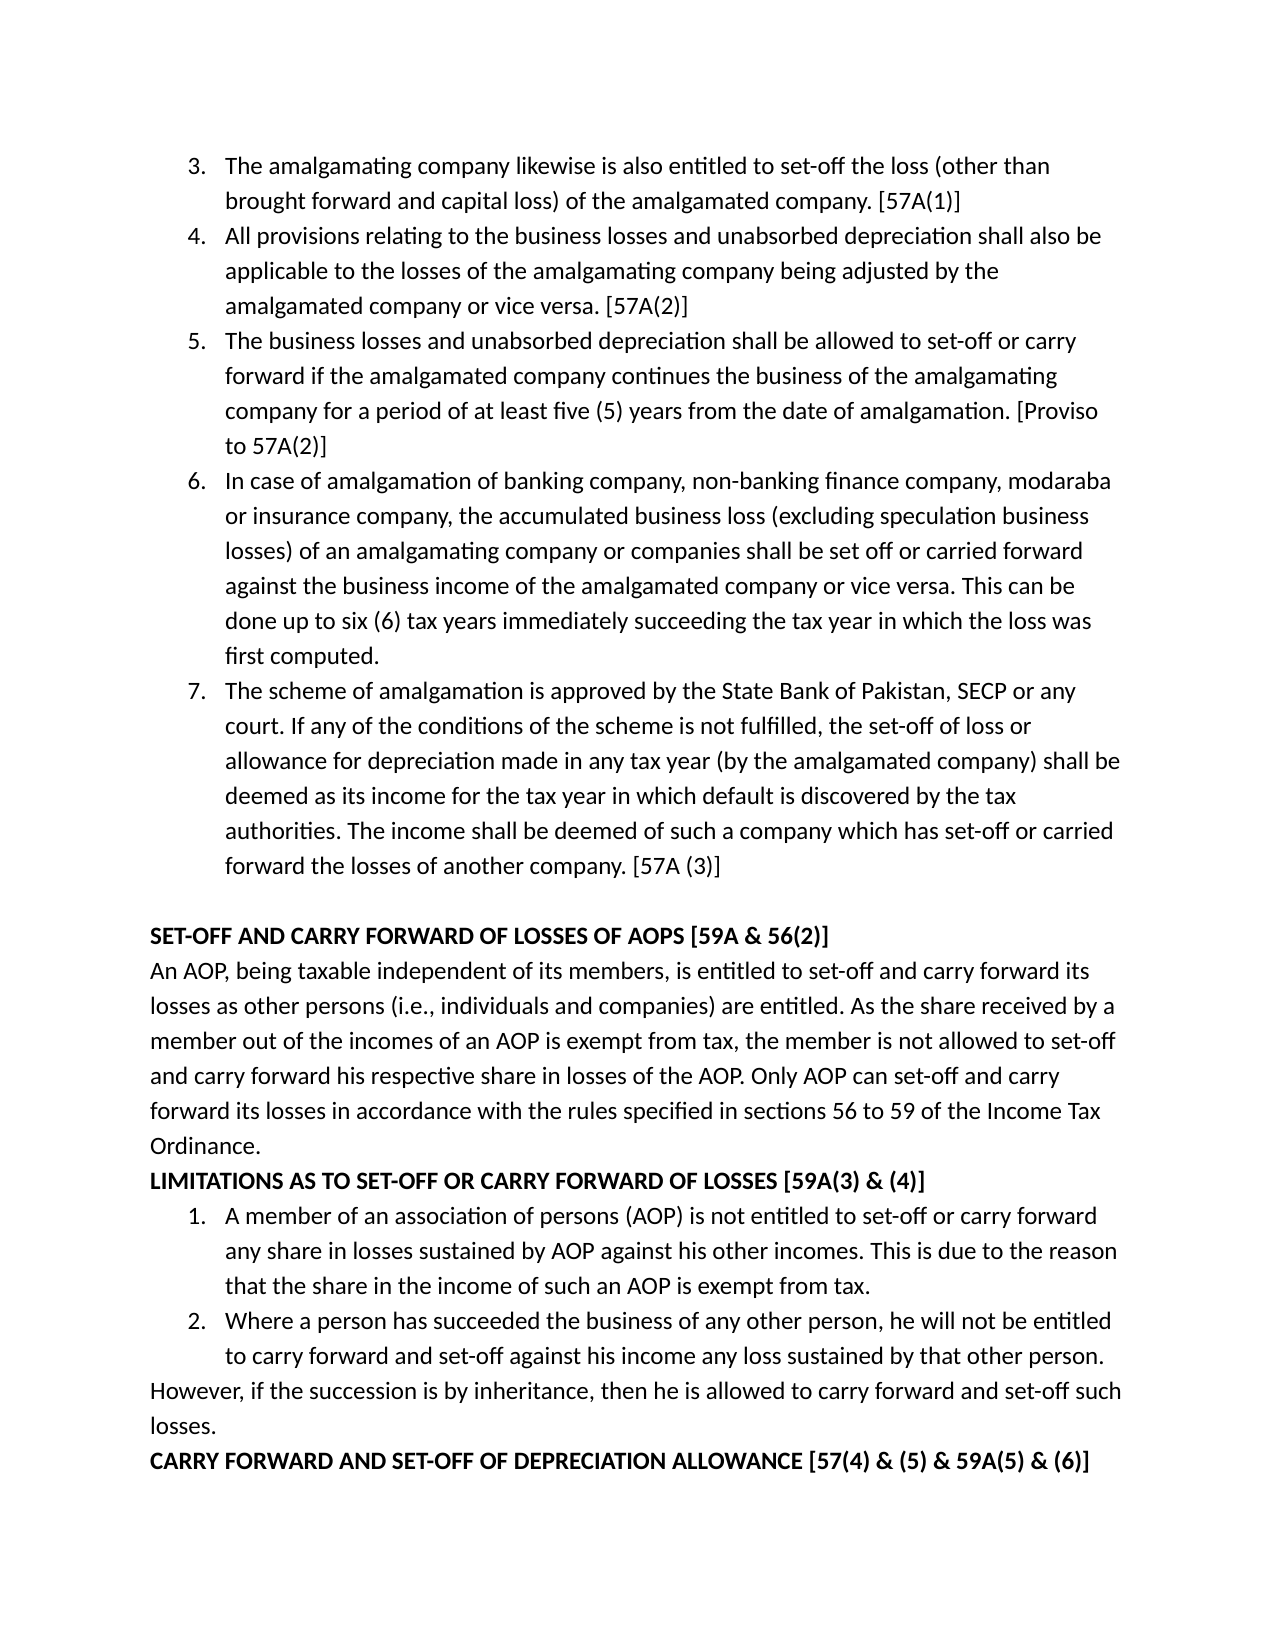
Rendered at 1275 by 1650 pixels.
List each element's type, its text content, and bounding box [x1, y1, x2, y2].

text An AOP, being taxable independent of its members, is entitled to set-off and carry forward its losses as other persons (i.e., individuals and companies) are entitled. As the share received by a member out of the incomes of an AOP is exempt from tax, the member is not allowed to set-off and carry forward his respective share in losses of the AOP. Only AOP can set-off and carry forward its losses in accordance with the rules specified in sections 56 to 59 of the Income Tax Ordinance. [150, 955, 1125, 1161]
text SET-OFF AND CARRY FORWARD OF LOSSES OF AOPS [59A & 56(2)] [150, 920, 1125, 951]
list The scheme of amalgamation is approved by the State Bank of Pakistan, SECP or any court. If any of the conditions of the scheme is not fulfilled, the set-off of loss or allowance for depreciation made in any tax year (by the amalgamated company) shall be deemed as its income for the tax year in which default is discovered by the tax authorities. The income shall be deemed of such a company which has set-off or carried forward the losses of another company. [57A (3)] [187, 675, 1125, 881]
list The business losses and unabsorbed depreciation shall be allowed to set-off or carry forward if the amalgamated company continues the business of the amalgamating company for a period of at least five (5) years from the date of amalgamation. [Proviso to 57A(2)] [187, 325, 1125, 461]
text CARRY FORWARD AND SET-OFF OF DEPRECIATION ALLOWANCE [57(4) & (5) & 59A(5) & (6)] [150, 1445, 1125, 1476]
list In case of amalgamation of banking company, non-banking finance company, modaraba or insurance company, the accumulated business loss (excluding speculation business losses) of an amalgamating company or companies shall be set off or carried forward against the business income of the amalgamated company or vice versa. This can be done up to six (6) tax years immediately succeeding the tax year in which the loss was first computed. [187, 465, 1125, 671]
list A member of an association of persons (AOP) is not entitled to set-off or carry forward any share in losses sustained by AOP against his other incomes. This is due to the reason that the share in the income of such an AOP is exempt from tax. [187, 1200, 1125, 1301]
text LIMITATIONS AS TO SET-OFF OR CARRY FORWARD OF LOSSES [59A(3) & (4)] [150, 1165, 1125, 1196]
list The amalgamating company likewise is also entitled to set-off the loss (other than brought forward and capital loss) of the amalgamated company. [57A(1)] [187, 150, 1125, 216]
text However, if the succession is by inheritance, then he is allowed to carry forward and set-off such losses. [150, 1375, 1125, 1441]
list Where a person has succeeded the business of any other person, he will not be entitled to carry forward and set-off against his income any loss sustained by that other person. [187, 1305, 1125, 1371]
list All provisions relating to the business losses and unabsorbed depreciation shall also be applicable to the losses of the amalgamating company being adjusted by the amalgamated company or vice versa. [57A(2)] [187, 220, 1125, 321]
